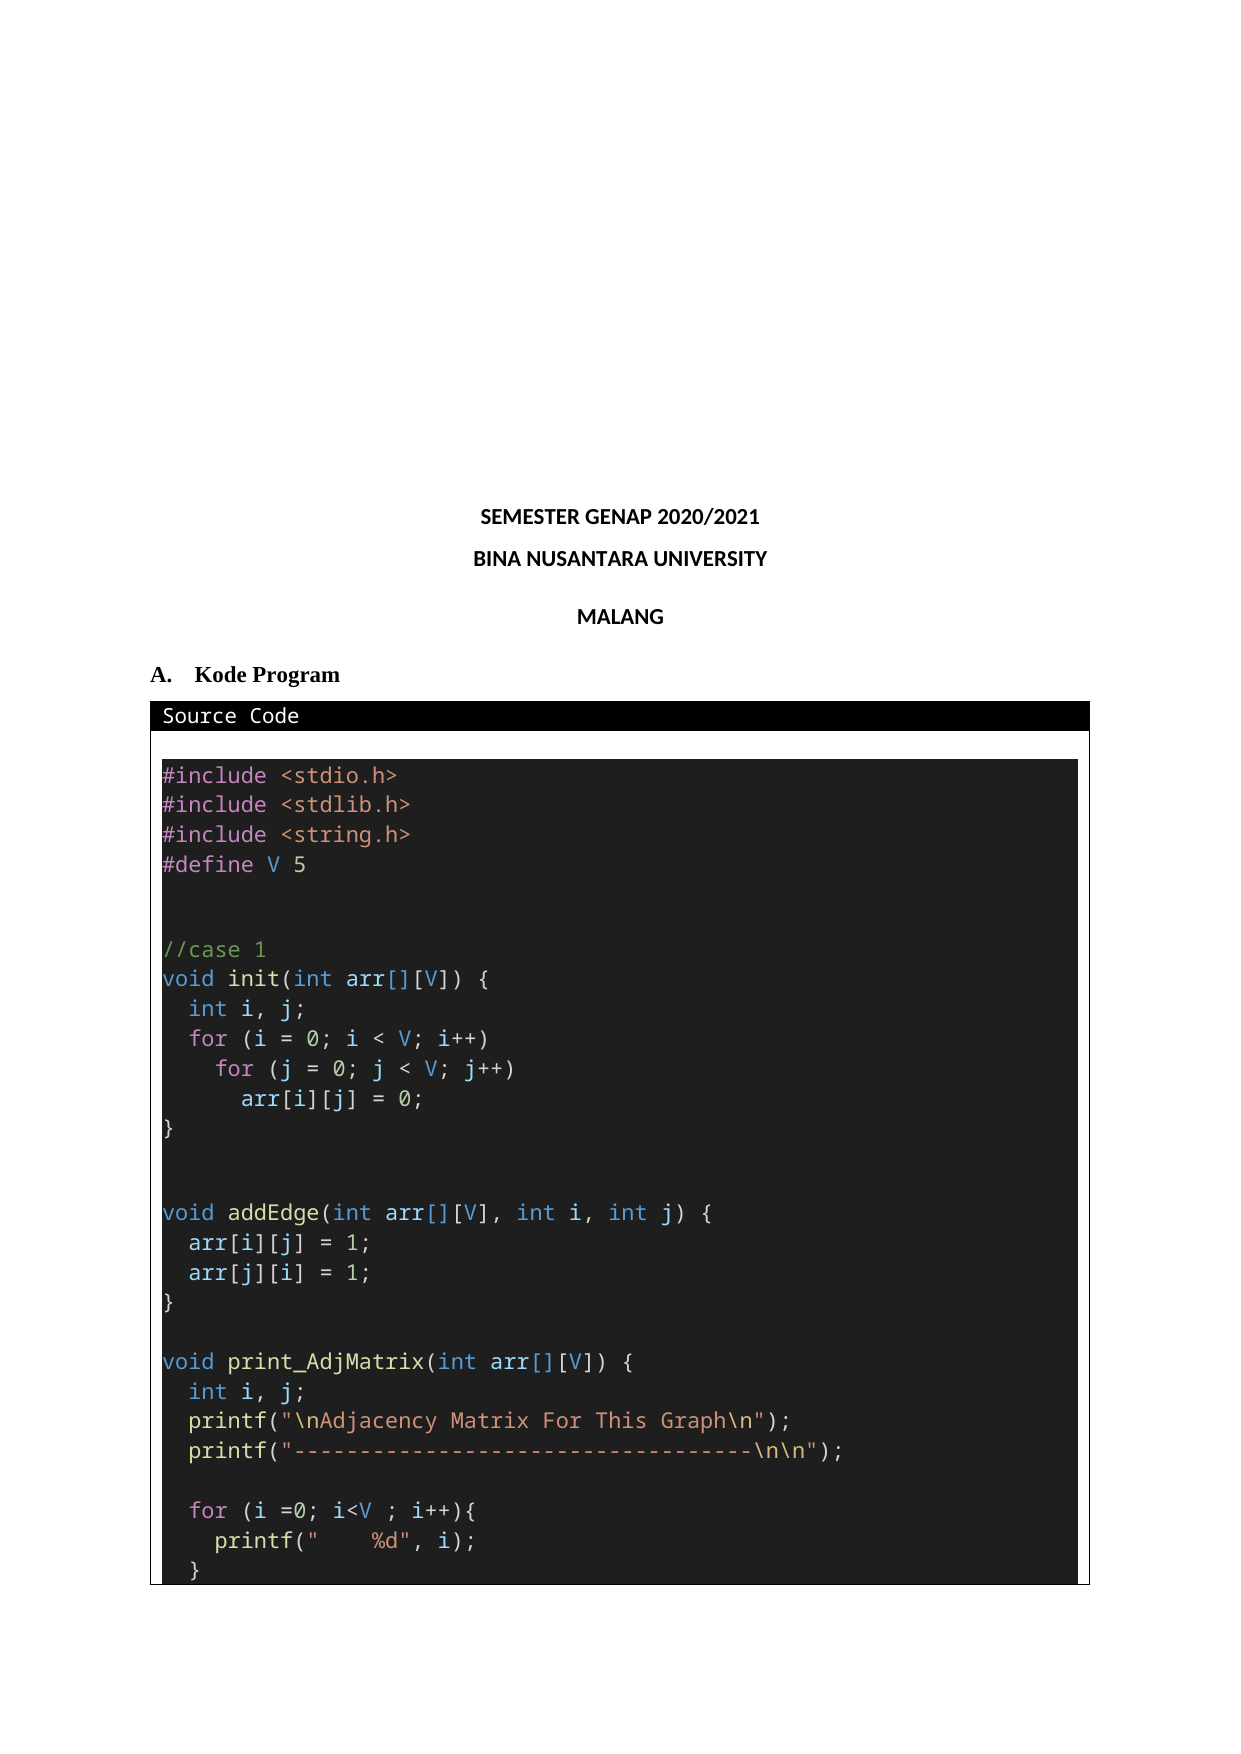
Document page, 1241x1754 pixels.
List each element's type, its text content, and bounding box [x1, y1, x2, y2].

subtitle Kode Program [150, 661, 1090, 687]
table_header Source Code [151, 702, 1089, 730]
text SEMESTER GENAP 2020/2021 BINA NUSANTARA UNIVERSITY [150, 502, 1090, 572]
text MALANG [150, 602, 1090, 631]
